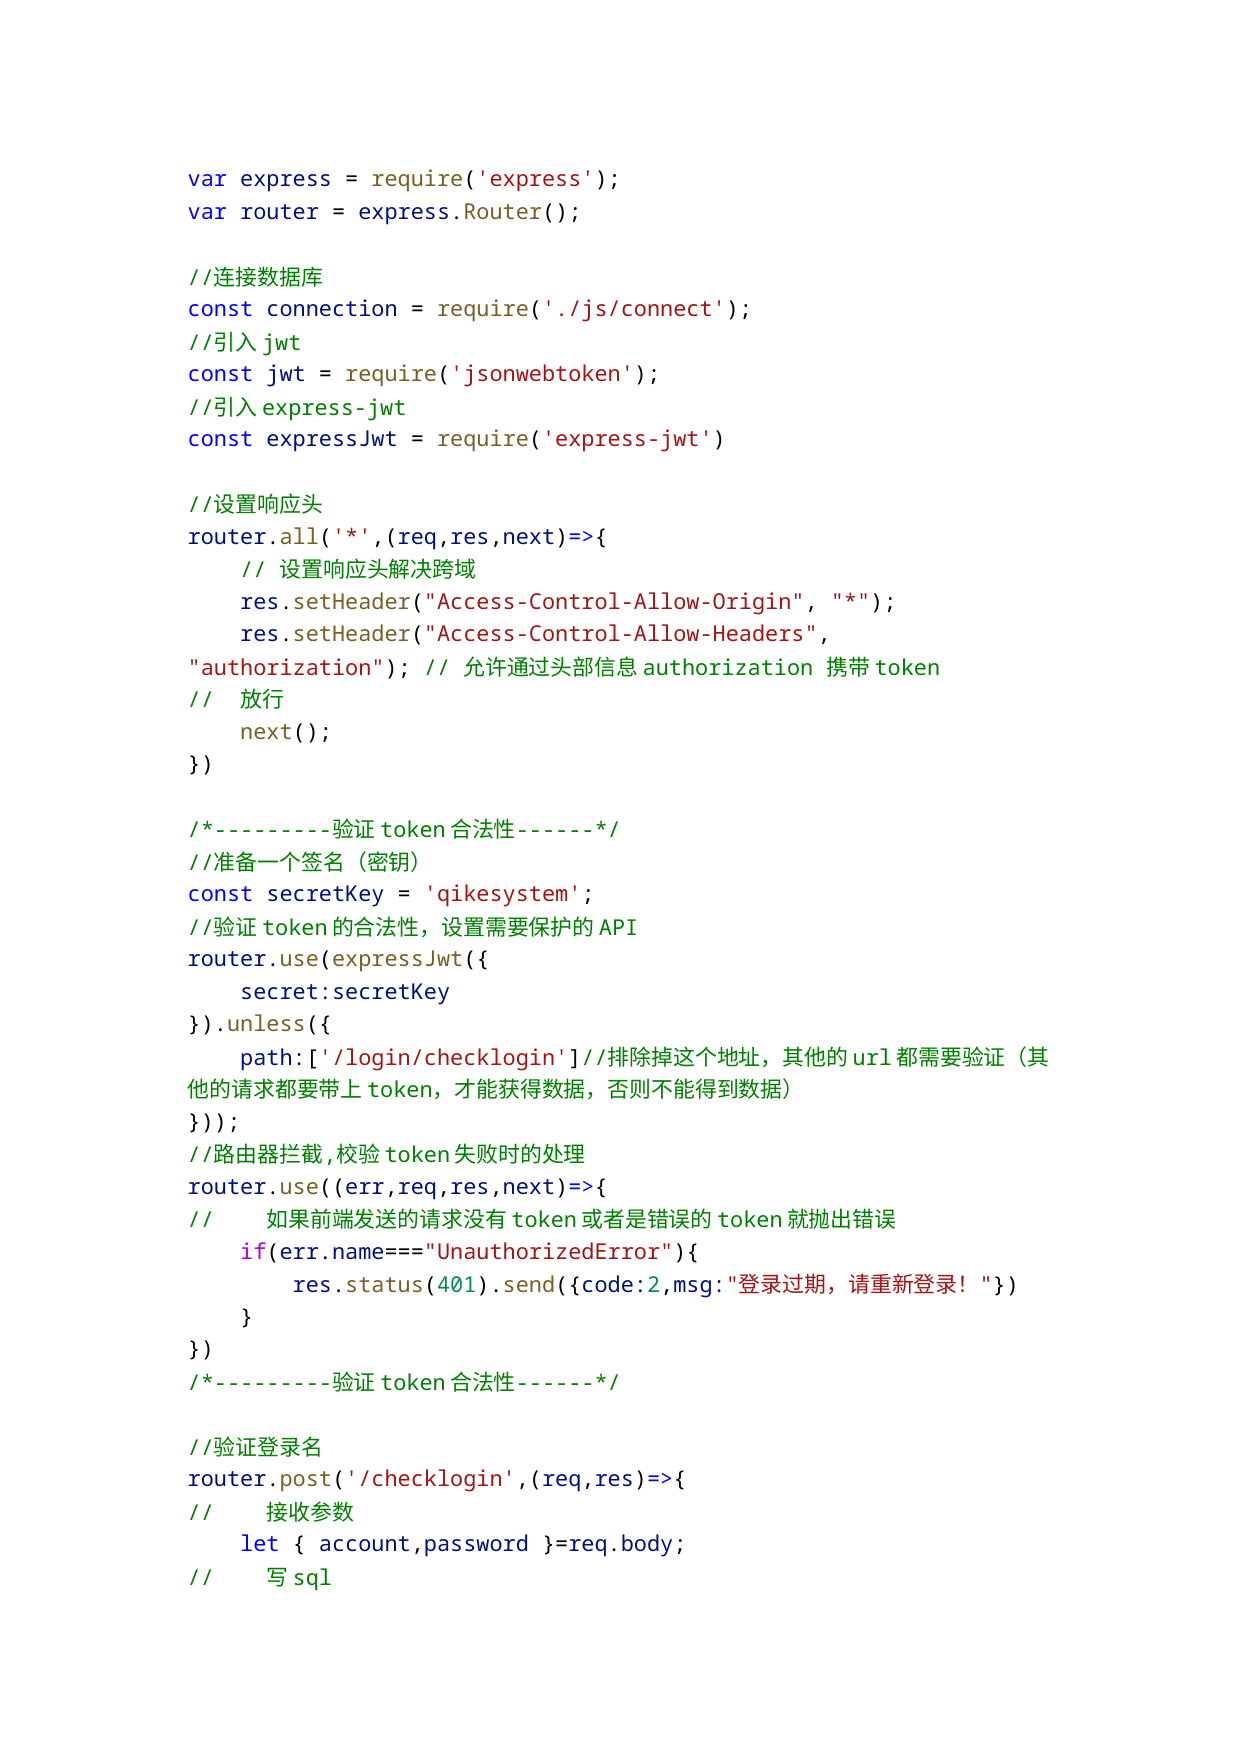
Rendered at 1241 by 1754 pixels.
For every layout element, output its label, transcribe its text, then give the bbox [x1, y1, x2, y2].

text //引入jwt [187, 324, 1053, 357]
text const expressJwt = require('express-jwt') [187, 422, 1053, 454]
text } [187, 1299, 1053, 1332]
text })); [187, 1104, 1053, 1137]
text router.use(expressJwt({ [187, 942, 1053, 974]
text router.use((err,req,res,next)=>{ [187, 1169, 1053, 1202]
text //准备一个签名（密钥） [187, 844, 1053, 877]
text //验证token的合法性，设置需要保护的API [187, 909, 1053, 942]
text router.all('*',(req,res,next)=>{ [187, 519, 1053, 552]
text //引入express-jwt [187, 389, 1053, 422]
text const secretKey = 'qikesystem'; [187, 877, 1053, 909]
text if(err.name==="UnauthorizedError"){ [187, 1234, 1053, 1267]
text var express = require('express'); [187, 162, 1053, 194]
text //验证登录名 [187, 1429, 1053, 1462]
text //路由器拦截,校验token失败时的处理 [187, 1137, 1053, 1169]
text }).unless({ [187, 1007, 1053, 1039]
text path:['/login/checklogin']//排除掉这个地址，其他的url都需要验证（其他的请求都要带上token，才能获得数据，否则不能得到数据） [187, 1039, 1053, 1104]
text var router = express.Router(); [187, 194, 1053, 227]
text /*---------验证token合法性------*/ [187, 1364, 1053, 1397]
text // 放行 [187, 682, 1053, 714]
text }) [187, 747, 1053, 779]
text res.status(401).send({code:2,msg:"登录过期，请重新登录！"}) [187, 1267, 1053, 1299]
text secret:secretKey [187, 974, 1053, 1007]
text res.setHeader("Access-Control-Allow-Headers", "authorization"); // 允许通过头部信息authorization 携带token [187, 617, 1053, 682]
text const jwt = require('jsonwebtoken'); [187, 357, 1053, 389]
text }) [187, 1332, 1053, 1364]
text let { account,password }=req.body; [187, 1527, 1053, 1559]
text // 写sql [187, 1559, 1053, 1592]
text res.setHeader("Access-Control-Allow-Origin", "*"); [187, 584, 1053, 617]
text //设置响应头 [187, 487, 1053, 519]
text const connection = require('./js/connect'); [187, 292, 1053, 324]
text /*---------验证token合法性------*/ [187, 812, 1053, 844]
text // 接收参数 [187, 1494, 1053, 1527]
text // 设置响应头解决跨域 [187, 552, 1053, 584]
text router.post('/checklogin',(req,res)=>{ [187, 1462, 1053, 1494]
text //连接数据库 [187, 259, 1053, 292]
text // 如果前端发送的请求没有token或者是错误的token就抛出错误 [187, 1202, 1053, 1234]
text next(); [187, 714, 1053, 747]
